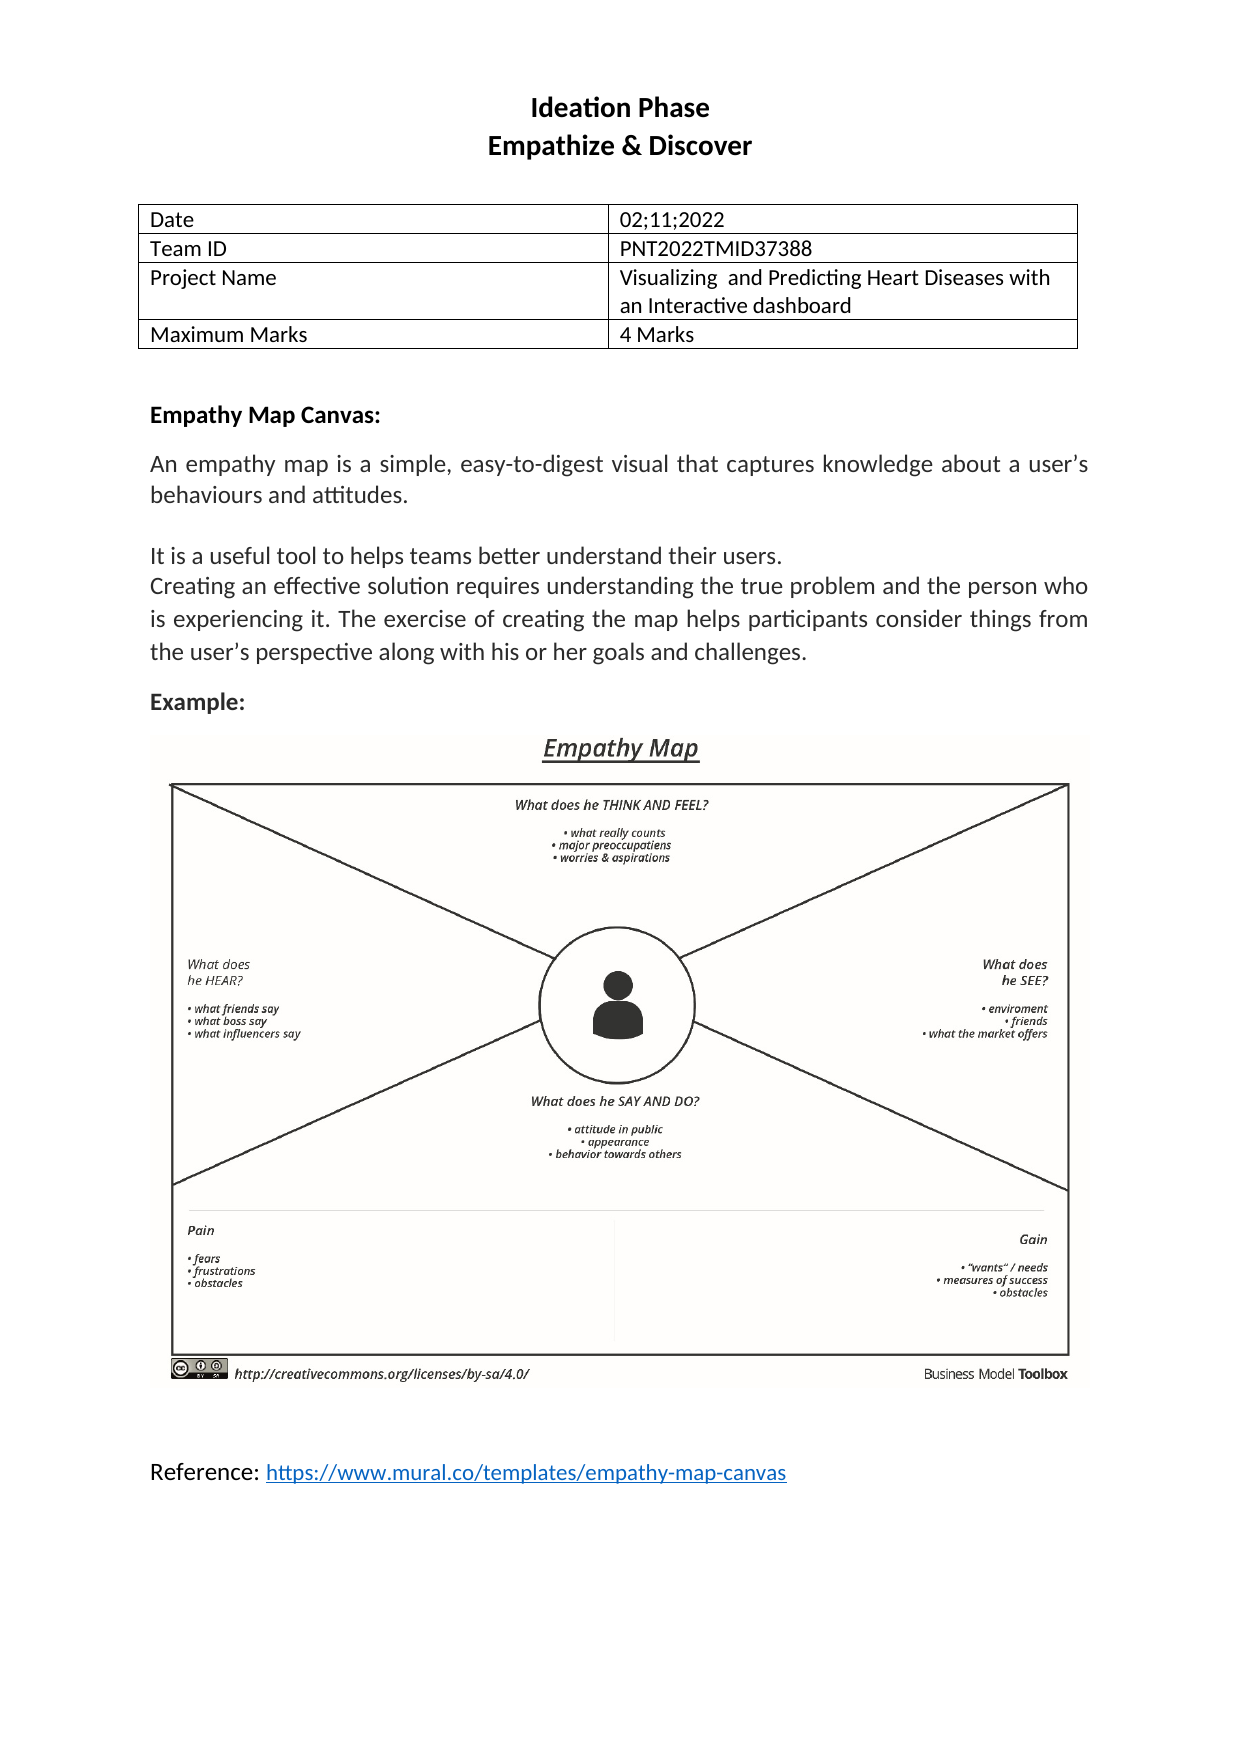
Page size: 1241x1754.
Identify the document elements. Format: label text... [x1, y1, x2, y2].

text Creating an effective solution requires understanding the true problem and the person who is experiencing it. The exercise of creating the map helps participants consider things from the user’s perspective along with his or her goals and challenges. [150, 571, 1090, 667]
table_cell 4 Marks [609, 320, 1077, 348]
picture [150, 735, 1091, 1388]
table_header 02;11;2022 [609, 205, 1077, 233]
text An empathy map is a simple, easy-to-digest visual that captures knowledge about a user’s behaviours and attitudes. [150, 448, 1090, 509]
table_cell Team ID [139, 234, 608, 262]
text Example: [150, 686, 1090, 716]
table_cell Visualizing and Predicting Heart Diseases with an Interactive dashboard [609, 263, 1077, 319]
text Empathy Map Canvas: [150, 399, 1090, 429]
table_cell Project Name [139, 263, 608, 319]
table_cell Maximum Marks [139, 320, 608, 348]
table_cell PNT2022TMID37388 [609, 234, 1077, 262]
text Reference: https://www.mural.co/templates/empathy-map-canvas [150, 1456, 1090, 1486]
table_header Date [139, 205, 608, 233]
text Ideation Phase [150, 89, 1090, 124]
text It is a useful tool to helps teams better understand their users. [150, 540, 1090, 571]
text Empathize & Discover [150, 127, 1090, 163]
